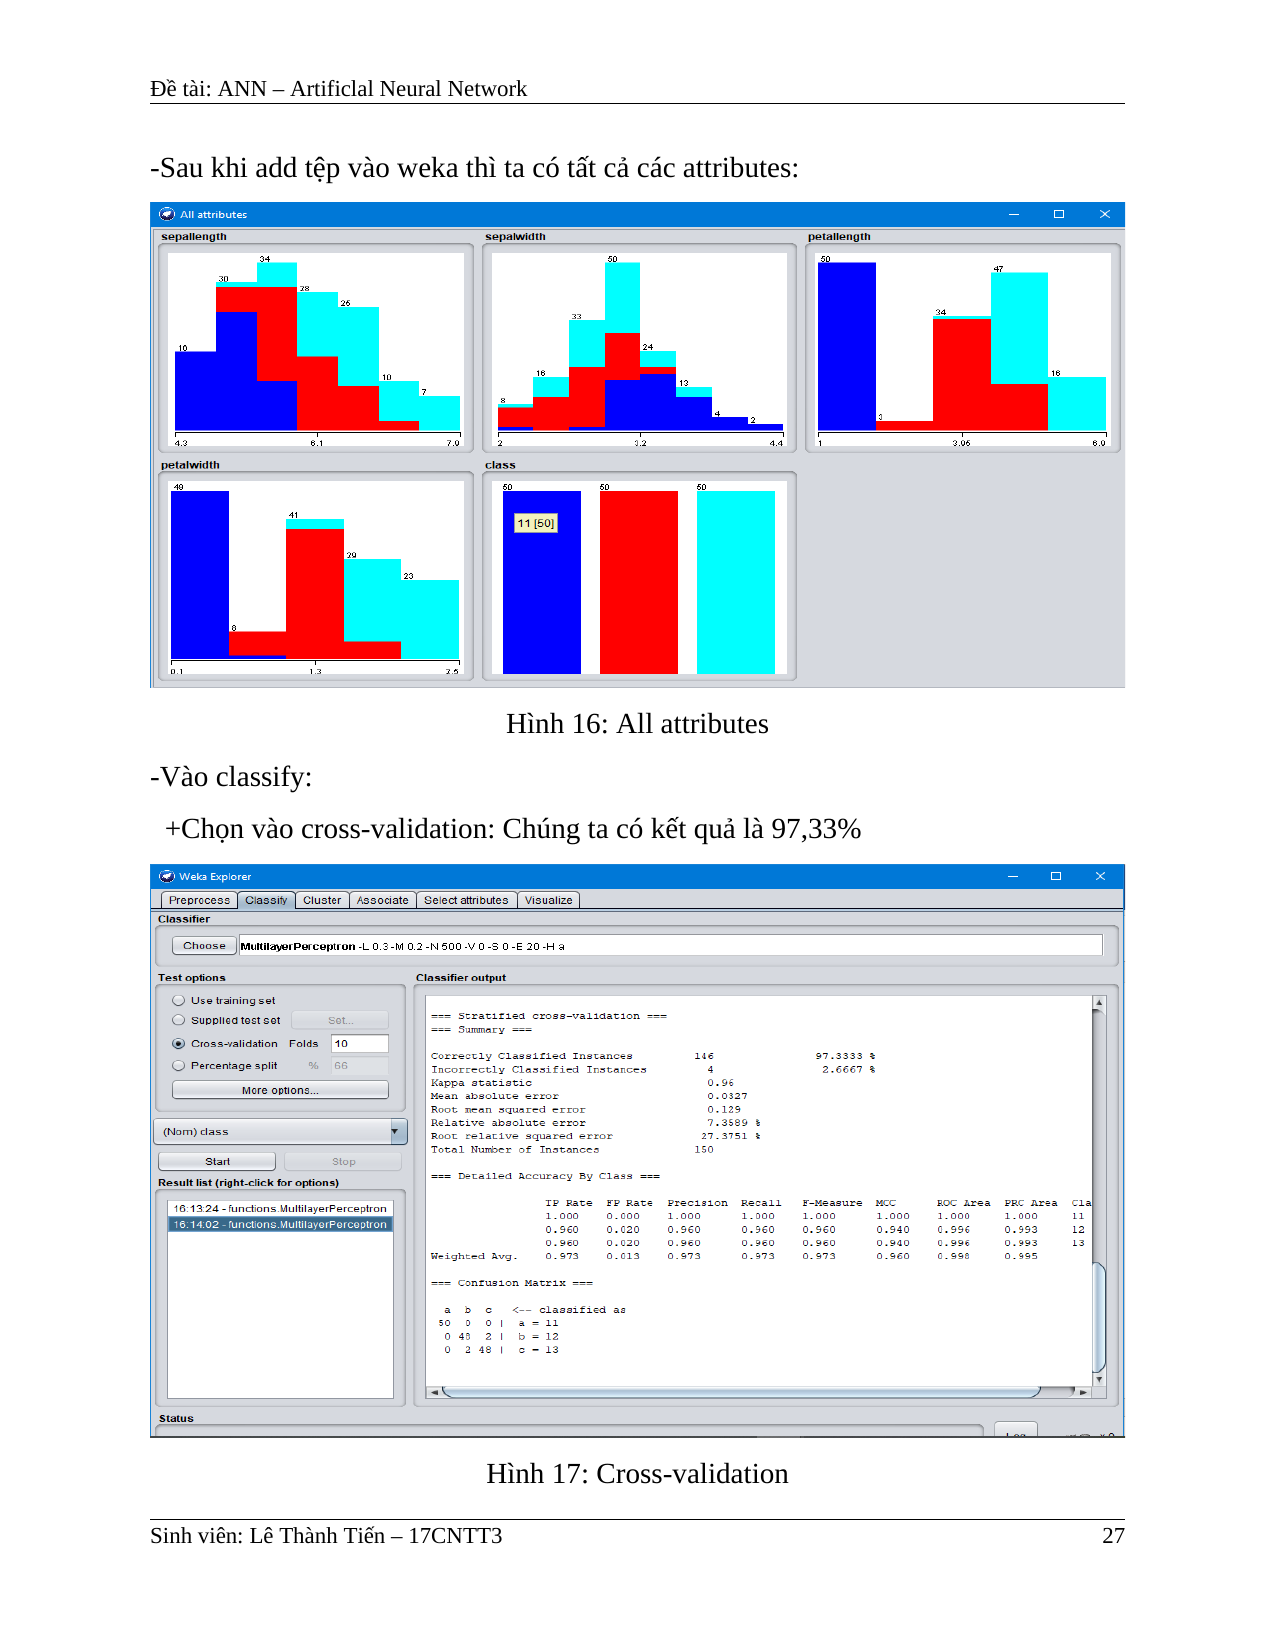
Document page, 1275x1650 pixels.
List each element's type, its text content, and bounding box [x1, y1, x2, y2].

picture [150, 202, 1125, 688]
picture [150, 864, 1125, 1438]
text Hình 16: All attributes [150, 706, 1125, 739]
text +Chọn vào cross-validation: Chúng ta có kết quả là 97,33% [150, 812, 1125, 845]
text -Sau khi add tệp vào weka thì ta có tất cả các attributes: [150, 150, 1125, 183]
text -Vào classify: [150, 759, 1125, 792]
text Hình 17: Cross-validation [150, 1457, 1125, 1490]
